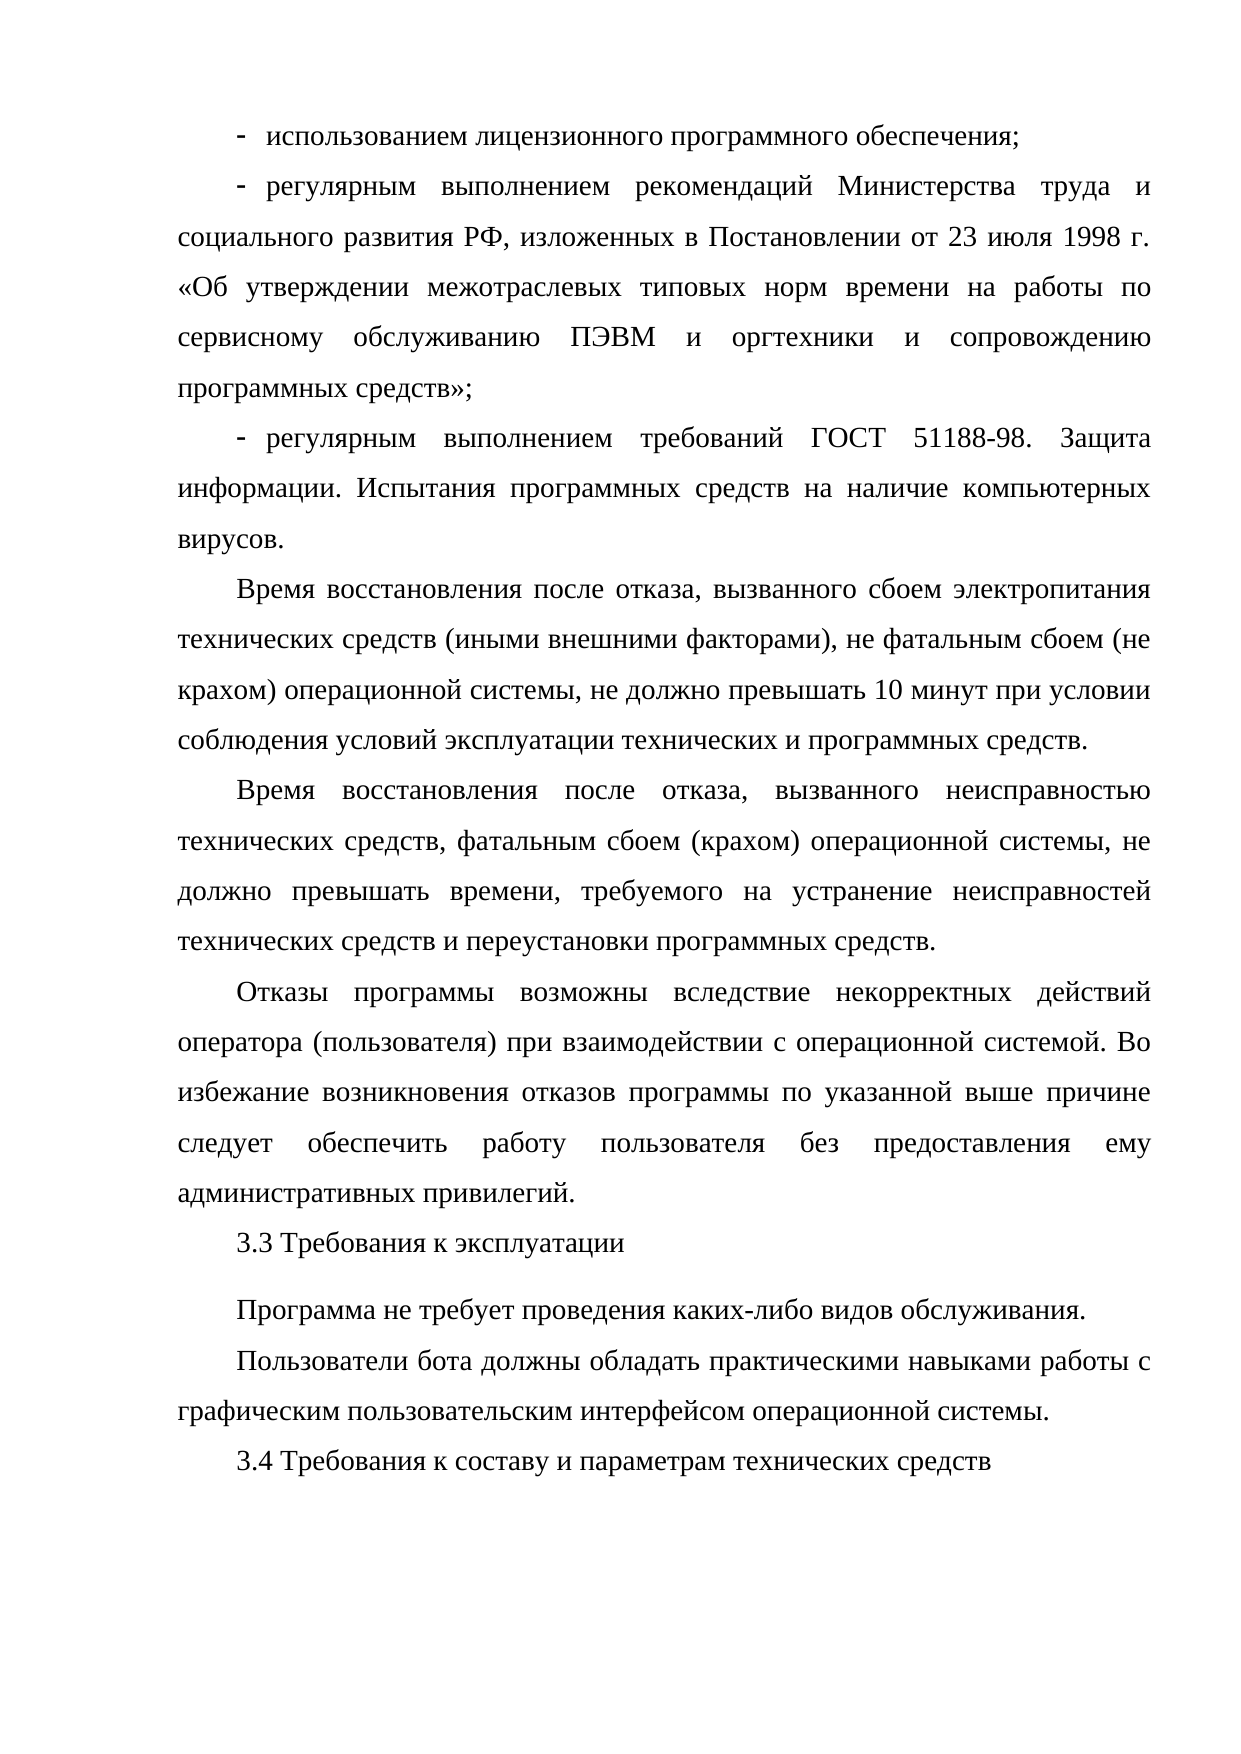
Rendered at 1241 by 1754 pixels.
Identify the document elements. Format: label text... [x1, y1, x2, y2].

text Время восстановления после отказа, вызванного сбоем электропитания технических средств (иными внешними факторами), не фатальным сбоем (не крахом) операционной системы, не должно превышать 10 минут при условии соблюдения условий эксплуатации технических и программных средств. [177, 571, 1152, 756]
text 3.3 Требования к эксплуатации [177, 1225, 1152, 1259]
text Время восстановления после отказа, вызванного неисправностью технических средств, фатальным сбоем (крахом) операционной системы, не должно превышать времени, требуемого на устранение неисправностей технических средств и переустановки программных средств. [177, 772, 1152, 957]
text Отказы программы возможны вследствие некорректных действий оператора (пользователя) при взаимодействии с операционной системой. Во избежание возникновения отказов программы по указанной выше причине следует обеспечить работу пользователя без предоставления ему административных привилегий. [177, 974, 1152, 1208]
list регулярным выполнением рекомендаций Министерства труда и социального развития РФ, изложенных в Постановлении от 23 июля 1998 г. «Об утверждении межотраслевых типовых норм времени на работы по сервисному обслуживанию ПЭВМ и оргтехники и сопровождению программных средств»; [177, 168, 1152, 403]
text Программа не требует проведения каких-либо видов обслуживания. [177, 1292, 1152, 1326]
list регулярным выполнением требований ГОСТ 51188-98. Защита информации. Испытания программных средств на наличие компьютерных вирусов. [177, 420, 1152, 554]
text Пользователи бота должны обладать практическими навыками работы с графическим пользовательским интерфейсом операционной системы. [177, 1343, 1152, 1427]
text 3.4 Требования к составу и параметрам технических средств [177, 1443, 1152, 1477]
list использованием лицензионного программного обеспечения; [177, 118, 1152, 152]
